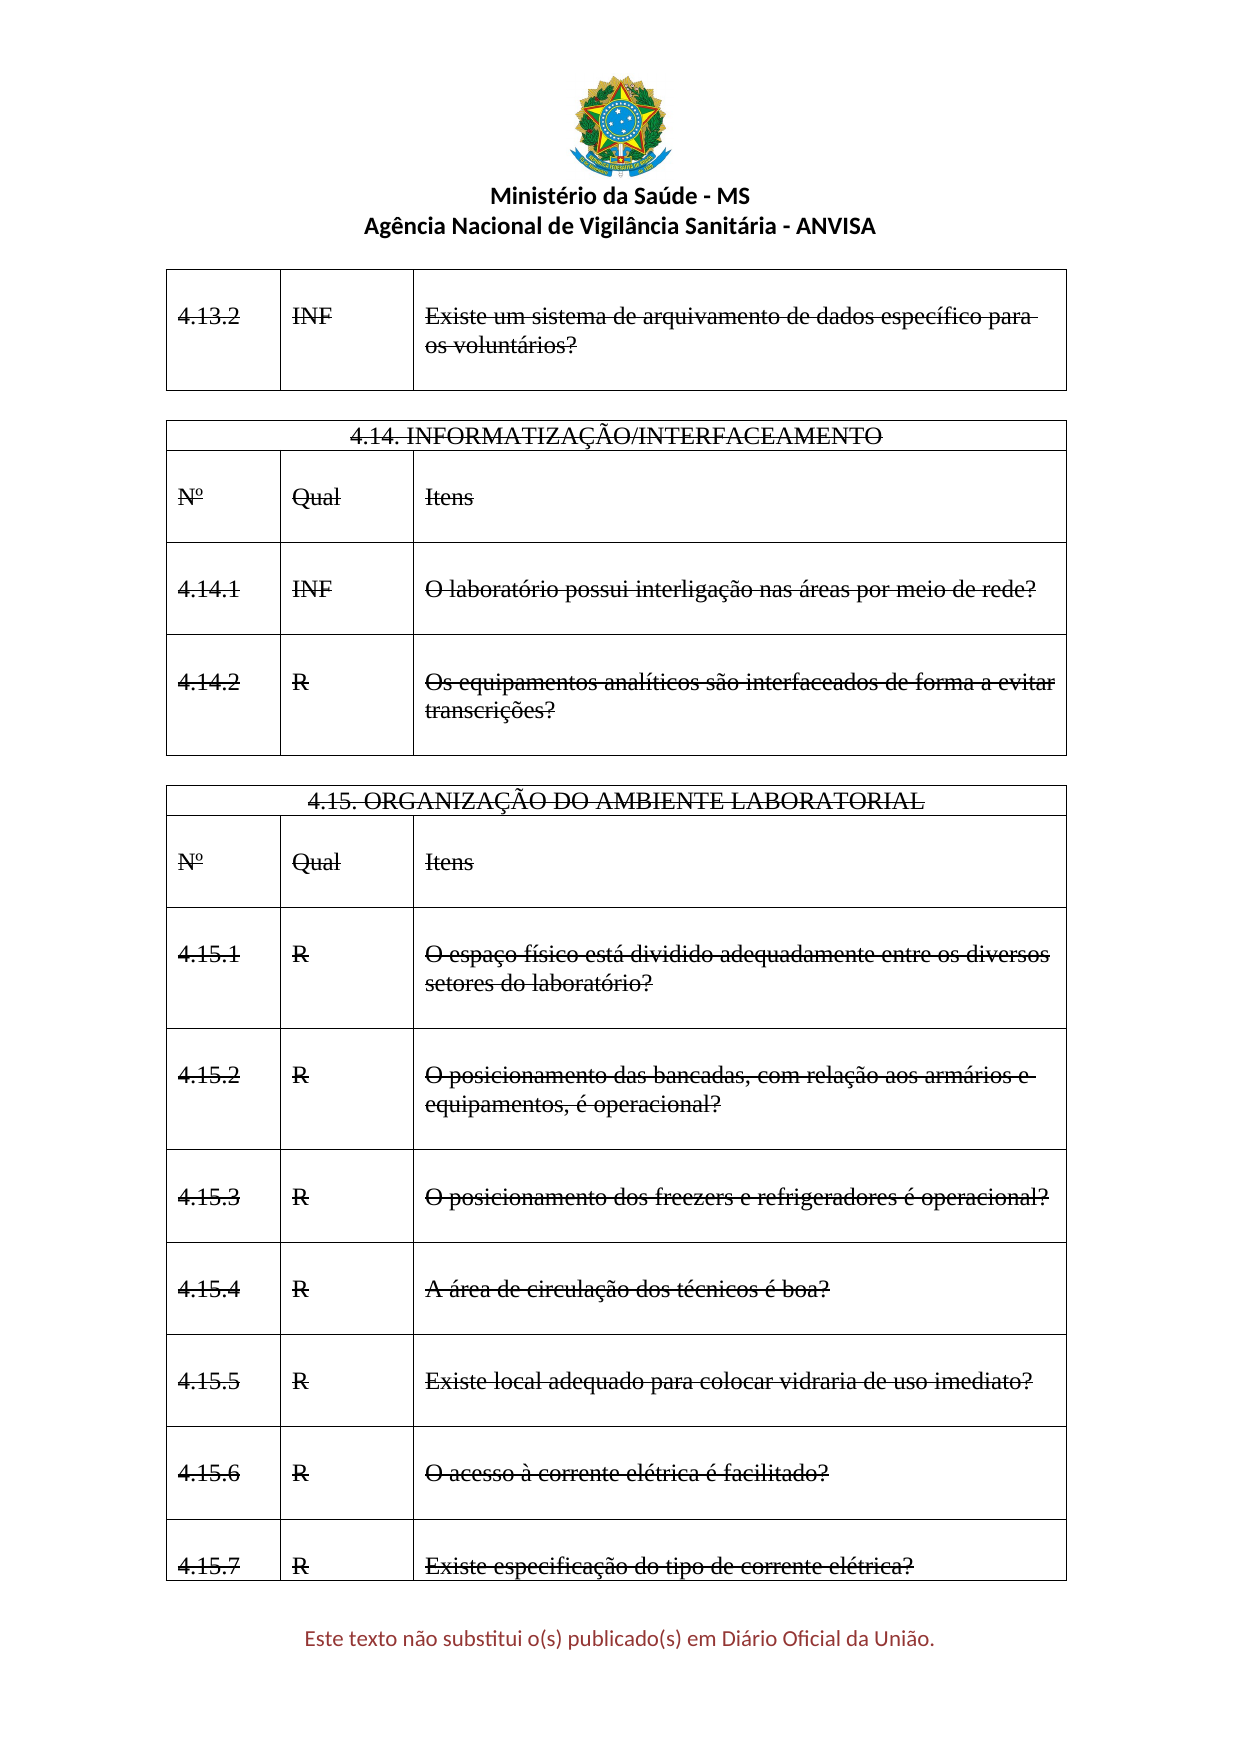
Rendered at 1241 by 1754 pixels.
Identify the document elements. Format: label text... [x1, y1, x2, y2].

table_cell 4.15.7 [167, 1520, 280, 1579]
table_cell R [281, 1243, 413, 1334]
table_cell 4.14.2 [167, 635, 280, 755]
table_cell O posicionamento dos freezers e refrigeradores é operacional? [414, 1150, 1066, 1242]
table_cell R [281, 1520, 413, 1579]
table_cell Qual [281, 816, 413, 907]
table_cell 4.15.2 [167, 1029, 280, 1149]
table_cell Qual [281, 451, 413, 542]
table_cell R [281, 1029, 413, 1149]
table_cell Nº [167, 816, 280, 907]
table_cell R [281, 1427, 413, 1518]
table_cell Existe especificação do tipo de corrente elétrica? [414, 1520, 1066, 1579]
table_cell 4.15.1 [167, 908, 280, 1028]
table_cell 4.15.6 [167, 1427, 280, 1518]
table_cell 4.15.3 [167, 1150, 280, 1242]
table_cell Existe local adequado para colocar vidraria de uso imediato? [414, 1335, 1066, 1426]
table_cell Existe um sistema de arquivamento de dados específico para os voluntários? [414, 270, 1066, 390]
table_cell O posicionamento das bancadas, com relação aos armários e equipamentos, é operacional? [414, 1029, 1066, 1149]
table_cell Itens [414, 451, 1066, 542]
table_cell INF [281, 270, 413, 390]
table_cell O acesso à corrente elétrica é facilitado? [414, 1427, 1066, 1518]
table_cell A área de circulação dos técnicos é boa? [414, 1243, 1066, 1334]
table_cell Nº [167, 451, 280, 542]
table_cell R [281, 908, 413, 1028]
table_cell R [281, 635, 413, 755]
table_cell 4.13.2 [167, 270, 280, 390]
table_cell 4.15.4 [167, 1243, 280, 1334]
table_cell Os equipamentos analíticos são interfaceados de forma a evitar transcrições? [414, 635, 1066, 755]
table_header 4.15. ORGANIZAÇÃO DO AMBIENTE LABORATORIAL [167, 786, 1066, 815]
table_cell R [281, 1335, 413, 1426]
table_cell 4.14.1 [167, 543, 280, 634]
table_cell R [281, 1150, 413, 1242]
table_cell 4.15.5 [167, 1335, 280, 1426]
table_header 4.14. INFORMATIZAÇÃO/INTERFACEAMENTO [167, 421, 1066, 450]
table_cell Itens [414, 816, 1066, 907]
table_cell INF [281, 543, 413, 634]
table_cell O laboratório possui interligação nas áreas por meio de rede? [414, 543, 1066, 634]
picture [566, 73, 674, 180]
table_cell O espaço físico está dividido adequadamente entre os diversos setores do laboratório? [414, 908, 1066, 1028]
